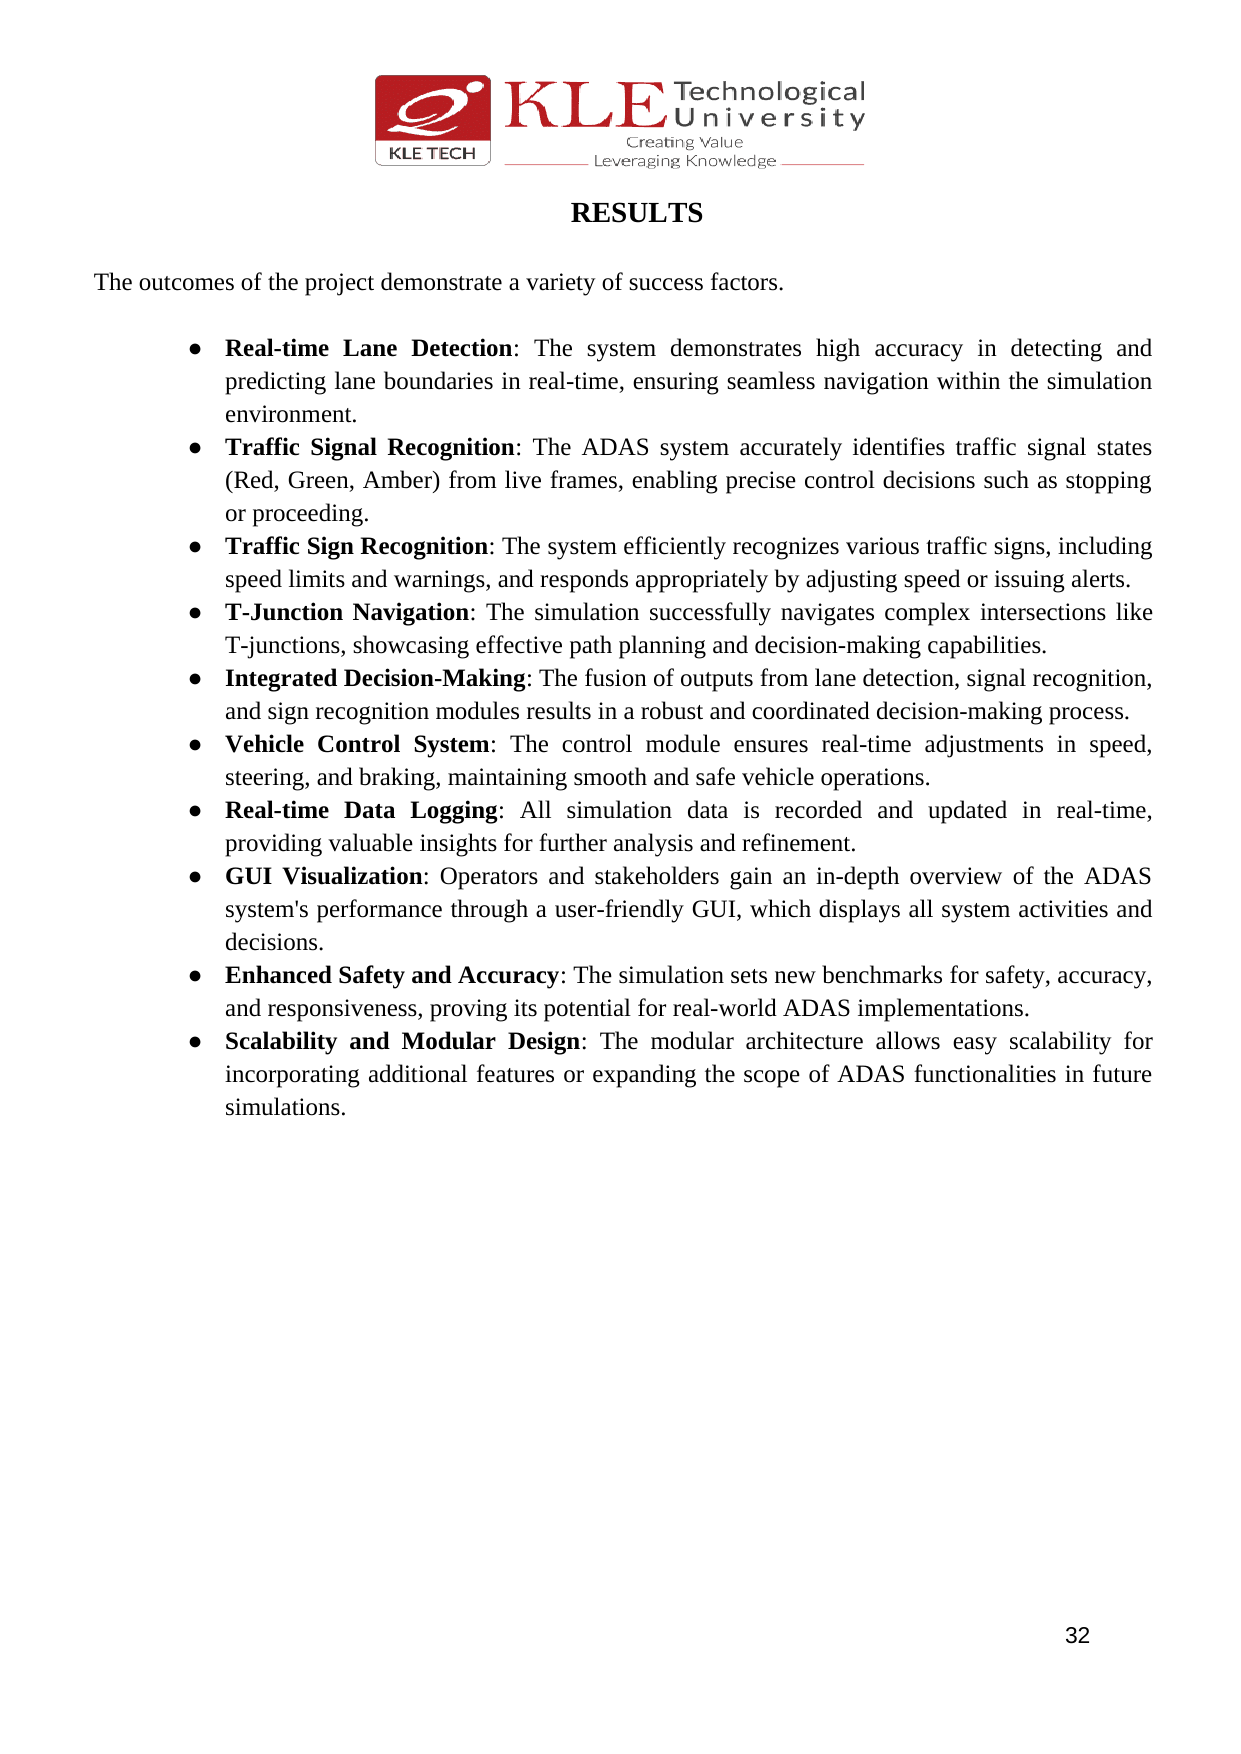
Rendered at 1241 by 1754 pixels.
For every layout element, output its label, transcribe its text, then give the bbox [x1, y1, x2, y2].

list GUI Visualization: Operators and stakeholders gain an in-depth overview of the ADAS system's performance through a user-friendly GUI, which displays all system activities and decisions. [187, 861, 1153, 956]
list Integrated Decision-Making: The fusion of outputs from lane detection, signal recognition, and sign recognition modules results in a robust and coordinated decision-making process. [187, 663, 1153, 725]
text RESULTS [91, 195, 1183, 229]
list Scalability and Modular Design: The modular architecture allows easy scalability for incorporating additional features or expanding the scope of ADAS functionalities in future simulations. [187, 1026, 1153, 1121]
picture [374, 75, 867, 169]
list Vehicle Control System: The control module ensures real-time adjustments in speed, steering, and braking, maintaining smooth and safe vehicle operations. [187, 729, 1153, 791]
list Real-time Data Logging: All simulation data is recorded and updated in real-time, providing valuable insights for further analysis and refinement. [187, 795, 1153, 857]
list Enhanced Safety and Accuracy: The simulation sets new benchmarks for safety, accuracy, and responsiveness, proving its potential for real-world ADAS implementations. [187, 960, 1153, 1022]
list Traffic Sign Recognition: The system efficiently recognizes various traffic signs, including speed limits and warnings, and responds appropriately by adjusting speed or issuing alerts. [187, 531, 1153, 593]
list T-Junction Navigation: The simulation successfully navigates complex intersections like T-junctions, showcasing effective path planning and decision-making capabilities. [187, 597, 1153, 659]
list Real-time Lane Detection: The system demonstrates high accuracy in detecting and predicting lane boundaries in real-time, ensuring seamless navigation within the simulation environment. [187, 333, 1153, 427]
list Traffic Signal Recognition: The ADAS system accurately identifies traffic signal states (Red, Green, Amber) from live frames, enabling precise control decisions such as stopping or proceeding. [187, 432, 1153, 527]
text The outcomes of the project demonstrate a variety of success factors. [94, 267, 1153, 295]
